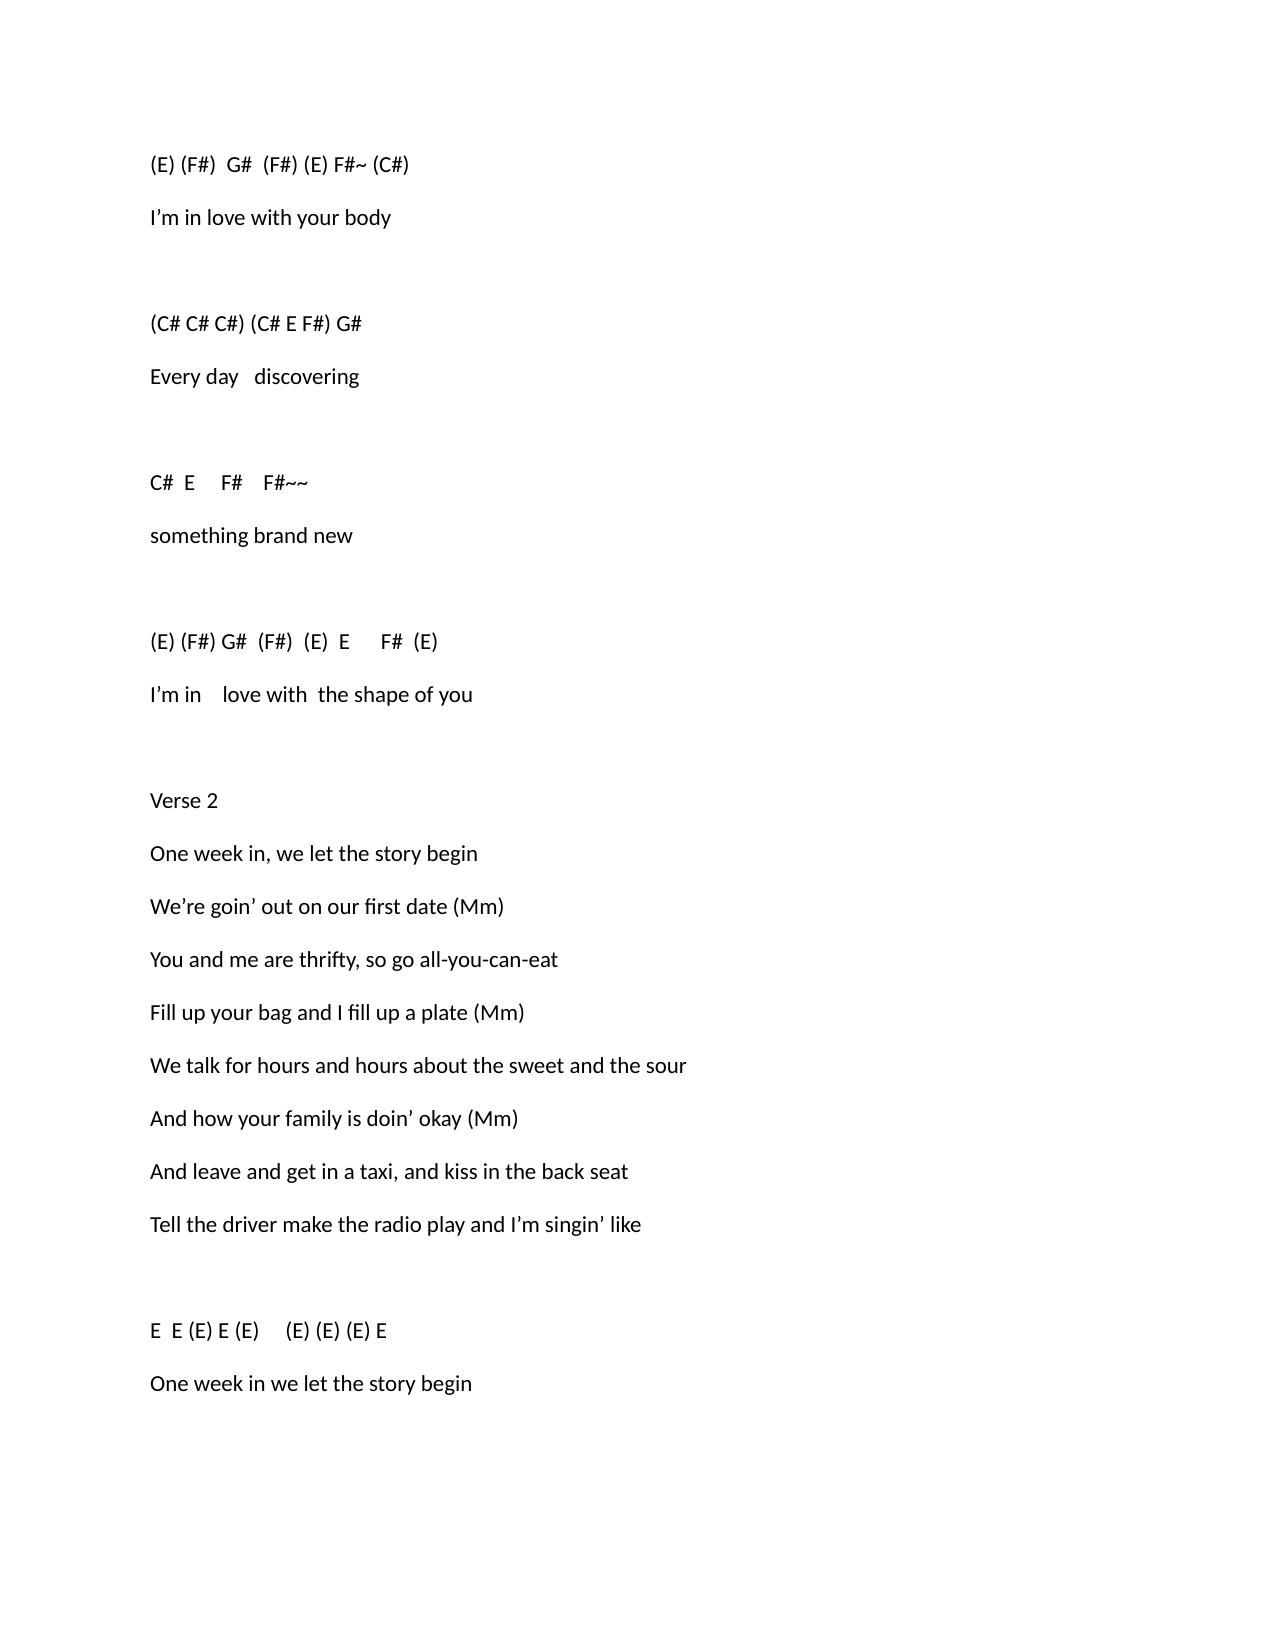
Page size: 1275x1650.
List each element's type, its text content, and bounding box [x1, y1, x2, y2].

text Every day discovering [150, 362, 1125, 390]
text We talk for hours and hours about the sweet and the sour [150, 1051, 1125, 1079]
text Verse 2 [150, 786, 1125, 814]
text E E (E) E (E) (E) (E) (E) E [150, 1316, 1125, 1344]
text We’re goin’ out on our first date (Mm) [150, 892, 1125, 920]
text Fill up your bag and I fill up a plate (Mm) [150, 998, 1125, 1026]
text I’m in love with your body [150, 203, 1125, 231]
text You and me are thrifty, so go all-you-can-eat [150, 945, 1125, 973]
text One week in, we let the story begin [150, 839, 1125, 867]
text (E) (F#) G# (F#) (E) E F# (E) [150, 627, 1125, 655]
text I’m in love with the shape of you [150, 680, 1125, 708]
text (C# C# C#) (C# E F#) G# [150, 309, 1125, 337]
text something brand new [150, 521, 1125, 549]
text (E) (F#) G# (F#) (E) F#~ (C#) [150, 150, 1125, 178]
text One week in we let the story begin [150, 1369, 1125, 1397]
text Tell the driver make the radio play and I’m singin’ like [150, 1210, 1125, 1238]
text And how your family is doin’ okay (Mm) [150, 1104, 1125, 1132]
text And leave and get in a taxi, and kiss in the back seat [150, 1157, 1125, 1185]
text C# E F# F#~~ [150, 468, 1125, 496]
